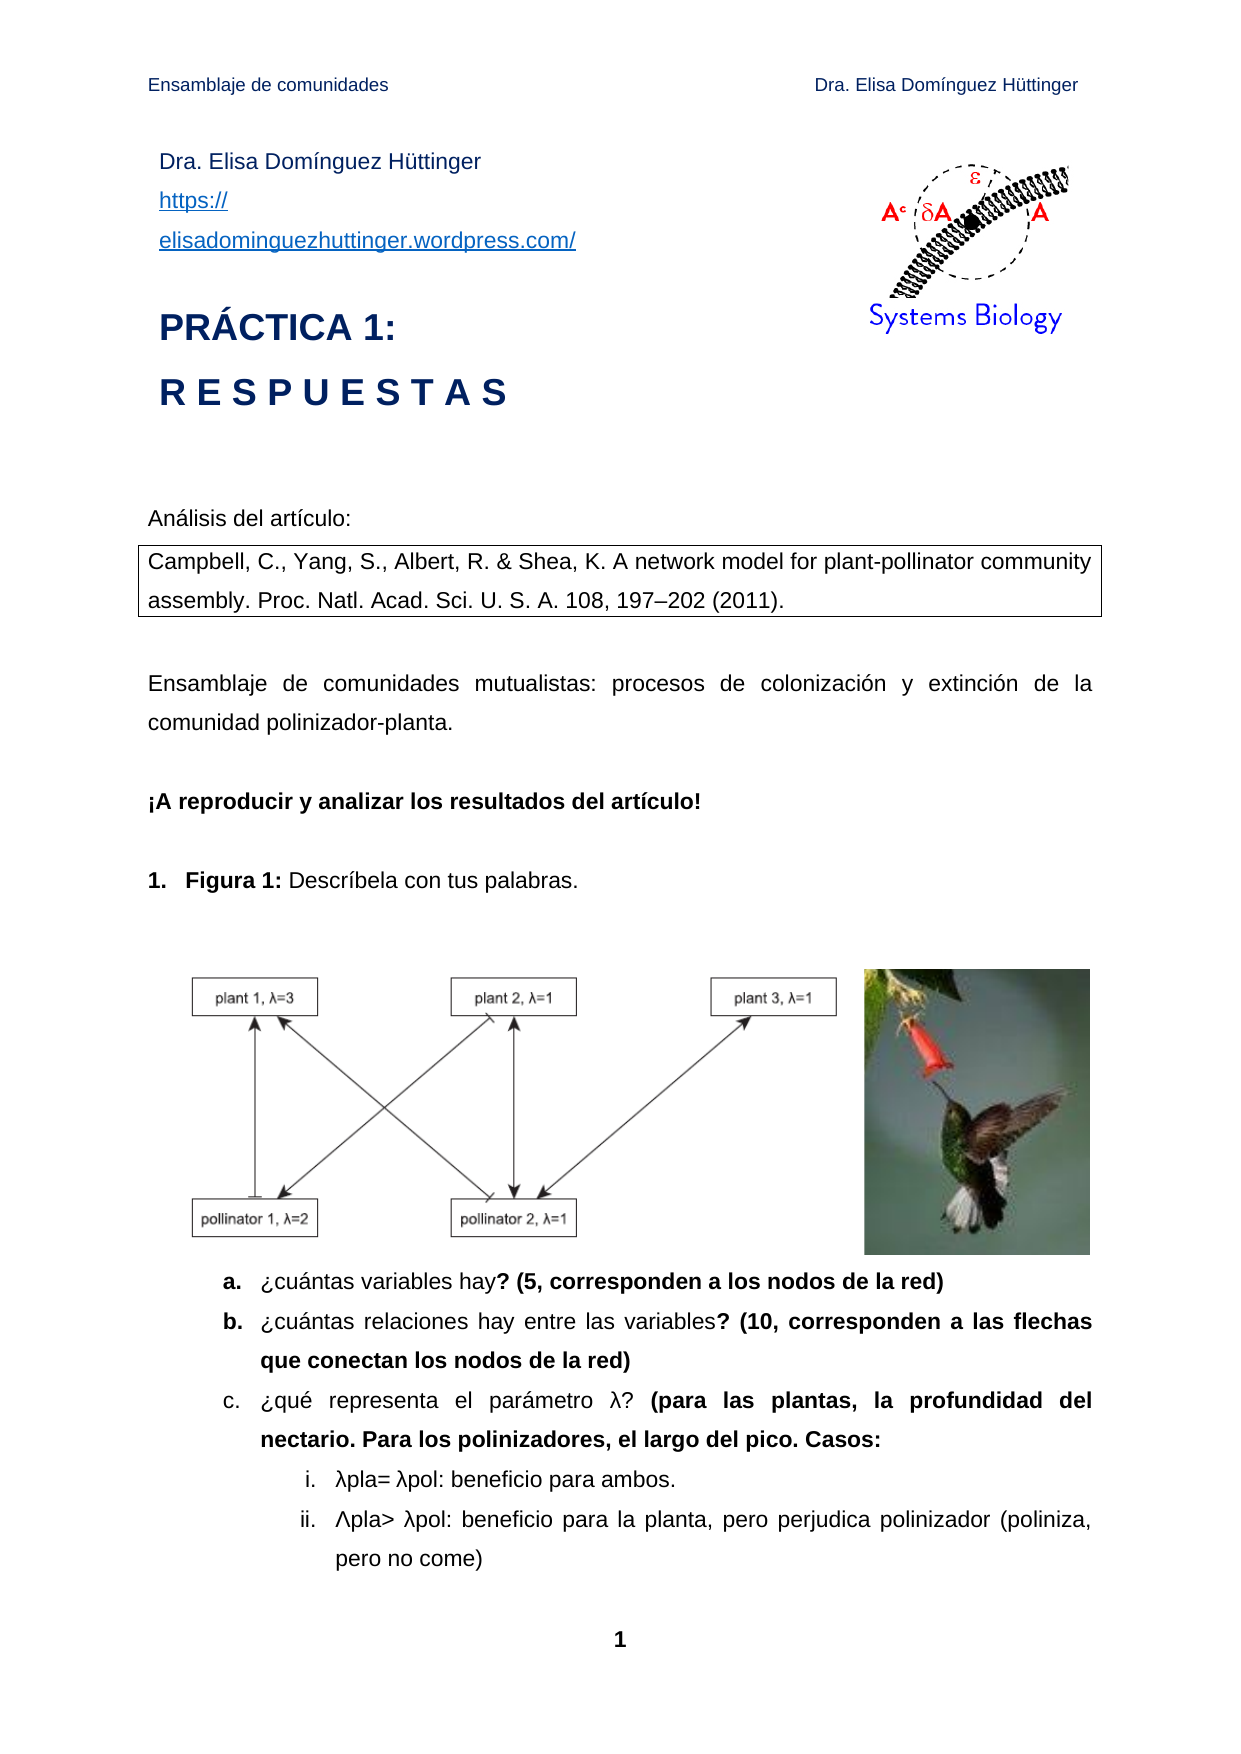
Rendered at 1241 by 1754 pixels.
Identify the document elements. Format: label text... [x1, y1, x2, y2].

list ¿cuántas variables hay? (5, corresponden a los nodos de la red) [223, 1268, 1093, 1294]
table_header [655, 148, 1093, 426]
list Figura 1: Descríbela con tus palabras. [148, 867, 1093, 893]
text Ensamblaje de comunidades mutualistas: procesos de colonización y extinción de la comunidad polinizador-planta. [148, 669, 1093, 735]
list λpla= λpol: beneficio para ambos. [316, 1466, 1093, 1492]
list ¿qué representa el parámetro λ? (para las plantas, la profundidad del nectario. Para los polinizadores, el largo del pico. Casos: [223, 1387, 1093, 1452]
text Campbell, C., Yang, S., Albert, R. & Shea, K. A network model for plant-pollinator community assembly. Proc. Natl. Acad. Sci. U. S. A. 108, 197–202 (2011). [139, 546, 1101, 616]
table_header Dra. Elisa Domínguez Hüttinger https://elisadominguezhuttinger.wordpress.com/ PRÁCTICA 1: R E S P U E S T A S [148, 148, 655, 426]
text ¡A reproducir y analizar los resultados del artículo! [148, 788, 1093, 814]
picture [861, 147, 1082, 336]
list ¿cuántas relaciones hay entre las variables? (10, corresponden a las flechas que conectan los nodos de la red) [223, 1308, 1093, 1373]
list Λpla> λpol: beneficio para la planta, pero perjudica polinizador (poliniza, pero no come) [316, 1506, 1093, 1572]
text Análisis del artículo: [148, 505, 1093, 532]
picture [864, 969, 1090, 1255]
